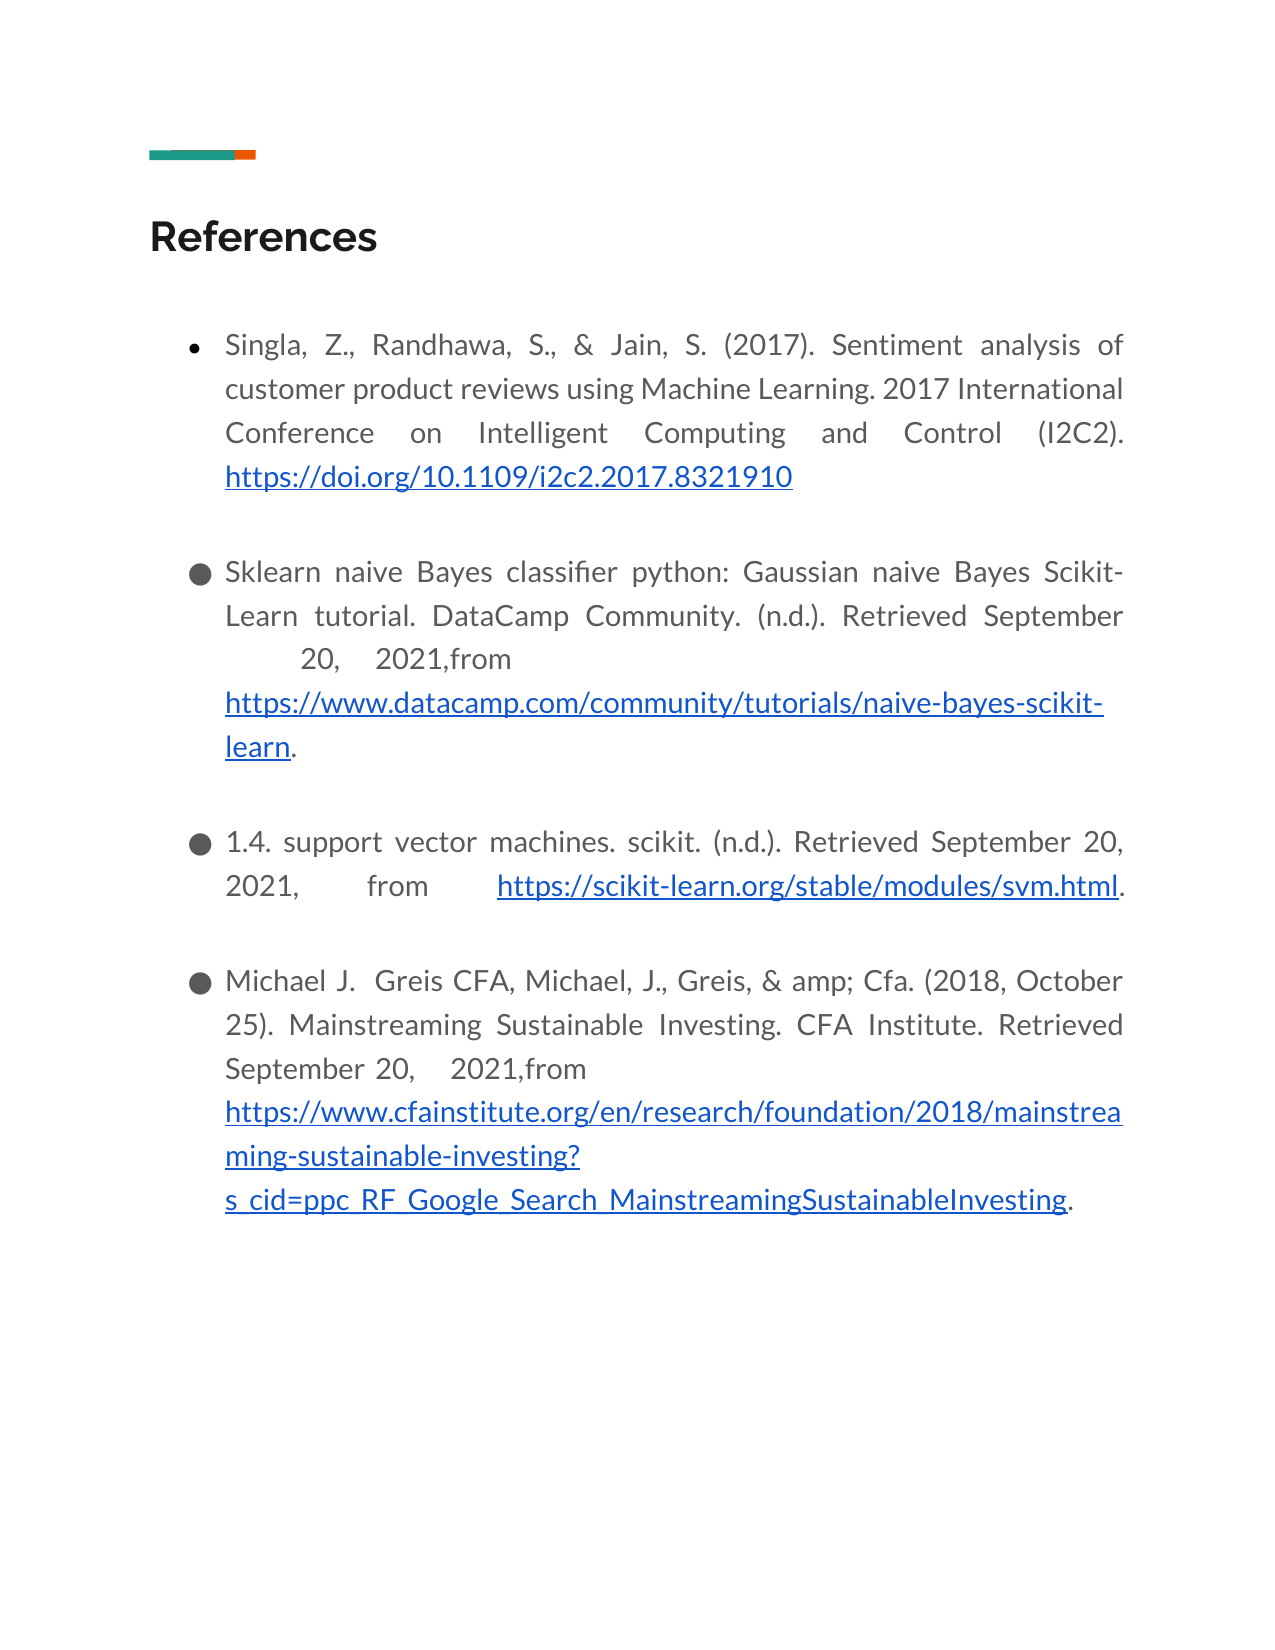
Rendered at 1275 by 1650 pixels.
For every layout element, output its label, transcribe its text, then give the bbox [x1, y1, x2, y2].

subtitle References [149, 212, 1125, 261]
list Singla, Z., Randhawa, S., & Jain, S. (2017). Sentiment analysis of customer product reviews using Machine Learning. 2017 International Conference on Intelligent Computing and Control (I2C2). https://doi.org/10.1109/i2c2.2017.8321910 [187, 327, 1125, 526]
list Sklearn naive Bayes classifier python: Gaussian naive Bayes Scikit-Learn tutorial. DataCamp Community. (n.d.). Retrieved September 20, 2021, from https://www.datacamp.com/community/tutorials/naive-bayes-scikit-learn. [187, 553, 1125, 796]
list Michael J. Greis CFA, Michael, J., Greis, & amp; Cfa. (2018, October 25). Mainstreaming Sustainable Investing. CFA Institute. Retrieved September 20, 2021, from https://www.cfainstitute.org/en/research/foundation/2018/mainstreaming-sustainable-investing?s_cid=ppc_RF_Google_Search_MainstreamingSustainableInvesting. [187, 963, 1125, 1217]
list 1.4. support vector machines. scikit. (n.d.). Retrieved September 20, 2021, from https://scikit-learn.org/stable/modules/svm.html. [187, 824, 1125, 936]
